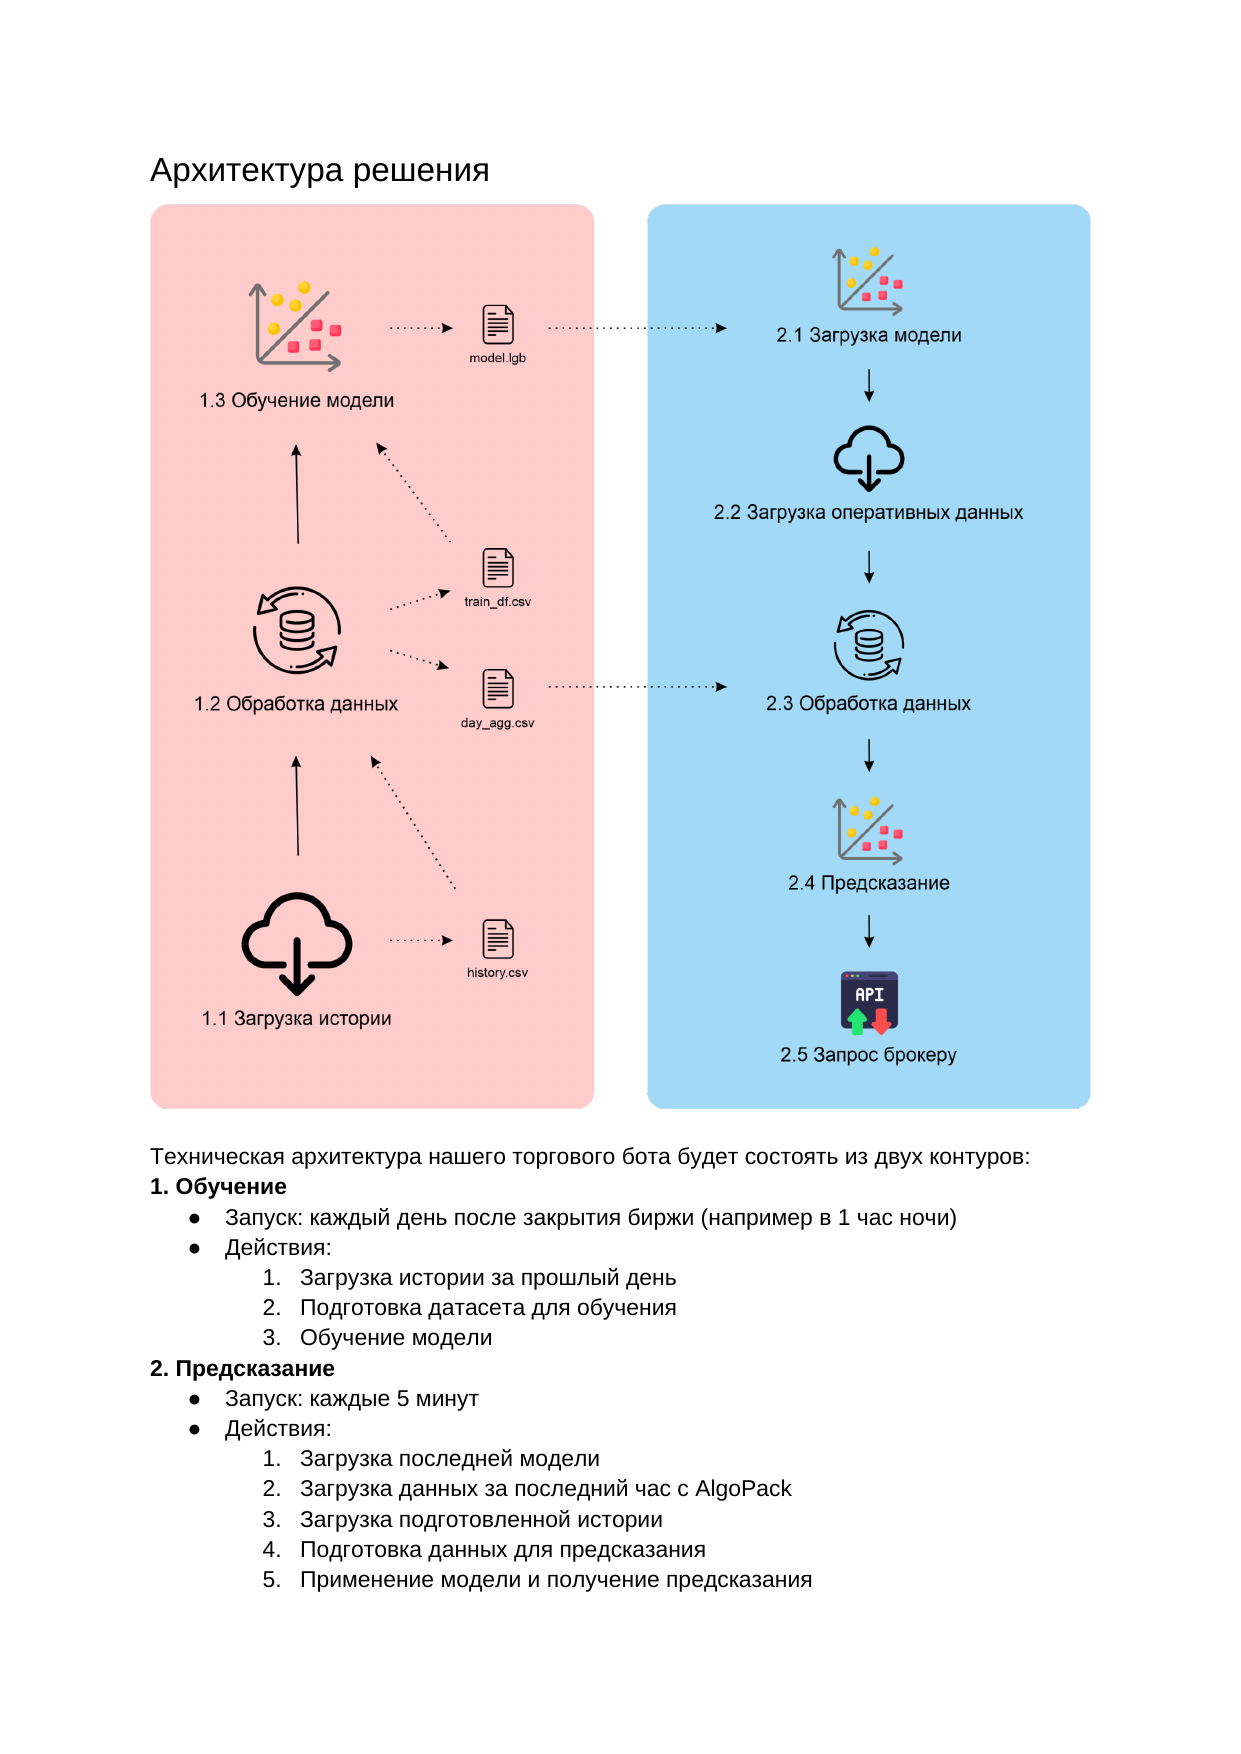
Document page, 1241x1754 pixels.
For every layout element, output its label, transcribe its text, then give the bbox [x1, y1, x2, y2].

list Применение модели и получение предсказания [262, 1566, 1090, 1592]
list Загрузка истории за прошлый день [262, 1264, 1090, 1290]
list Подготовка датасета для обучения [262, 1294, 1090, 1321]
list Загрузка подготовленной истории [262, 1506, 1090, 1532]
list Загрузка последней модели [262, 1445, 1090, 1472]
list Запуск: каждые 5 минут [187, 1385, 1090, 1411]
list Запуск: каждый день после закрытия биржи (например в 1 час ночи) [187, 1203, 1090, 1230]
text 1. Обучение [150, 1173, 1090, 1200]
list Подготовка данных для предсказания [262, 1536, 1090, 1562]
text 2. Предсказание [150, 1354, 1090, 1381]
list Обучение модели [262, 1324, 1090, 1351]
subtitle Архитектура решения [150, 150, 1090, 188]
picture [150, 201, 1091, 1109]
list Загрузка данных за последний час с AlgoPack [262, 1475, 1090, 1502]
text Техническая архитектура нашего торгового бота будет состоять из двух контуров: [150, 1143, 1090, 1169]
list Действия: [187, 1415, 1090, 1441]
list Действия: [187, 1234, 1090, 1260]
